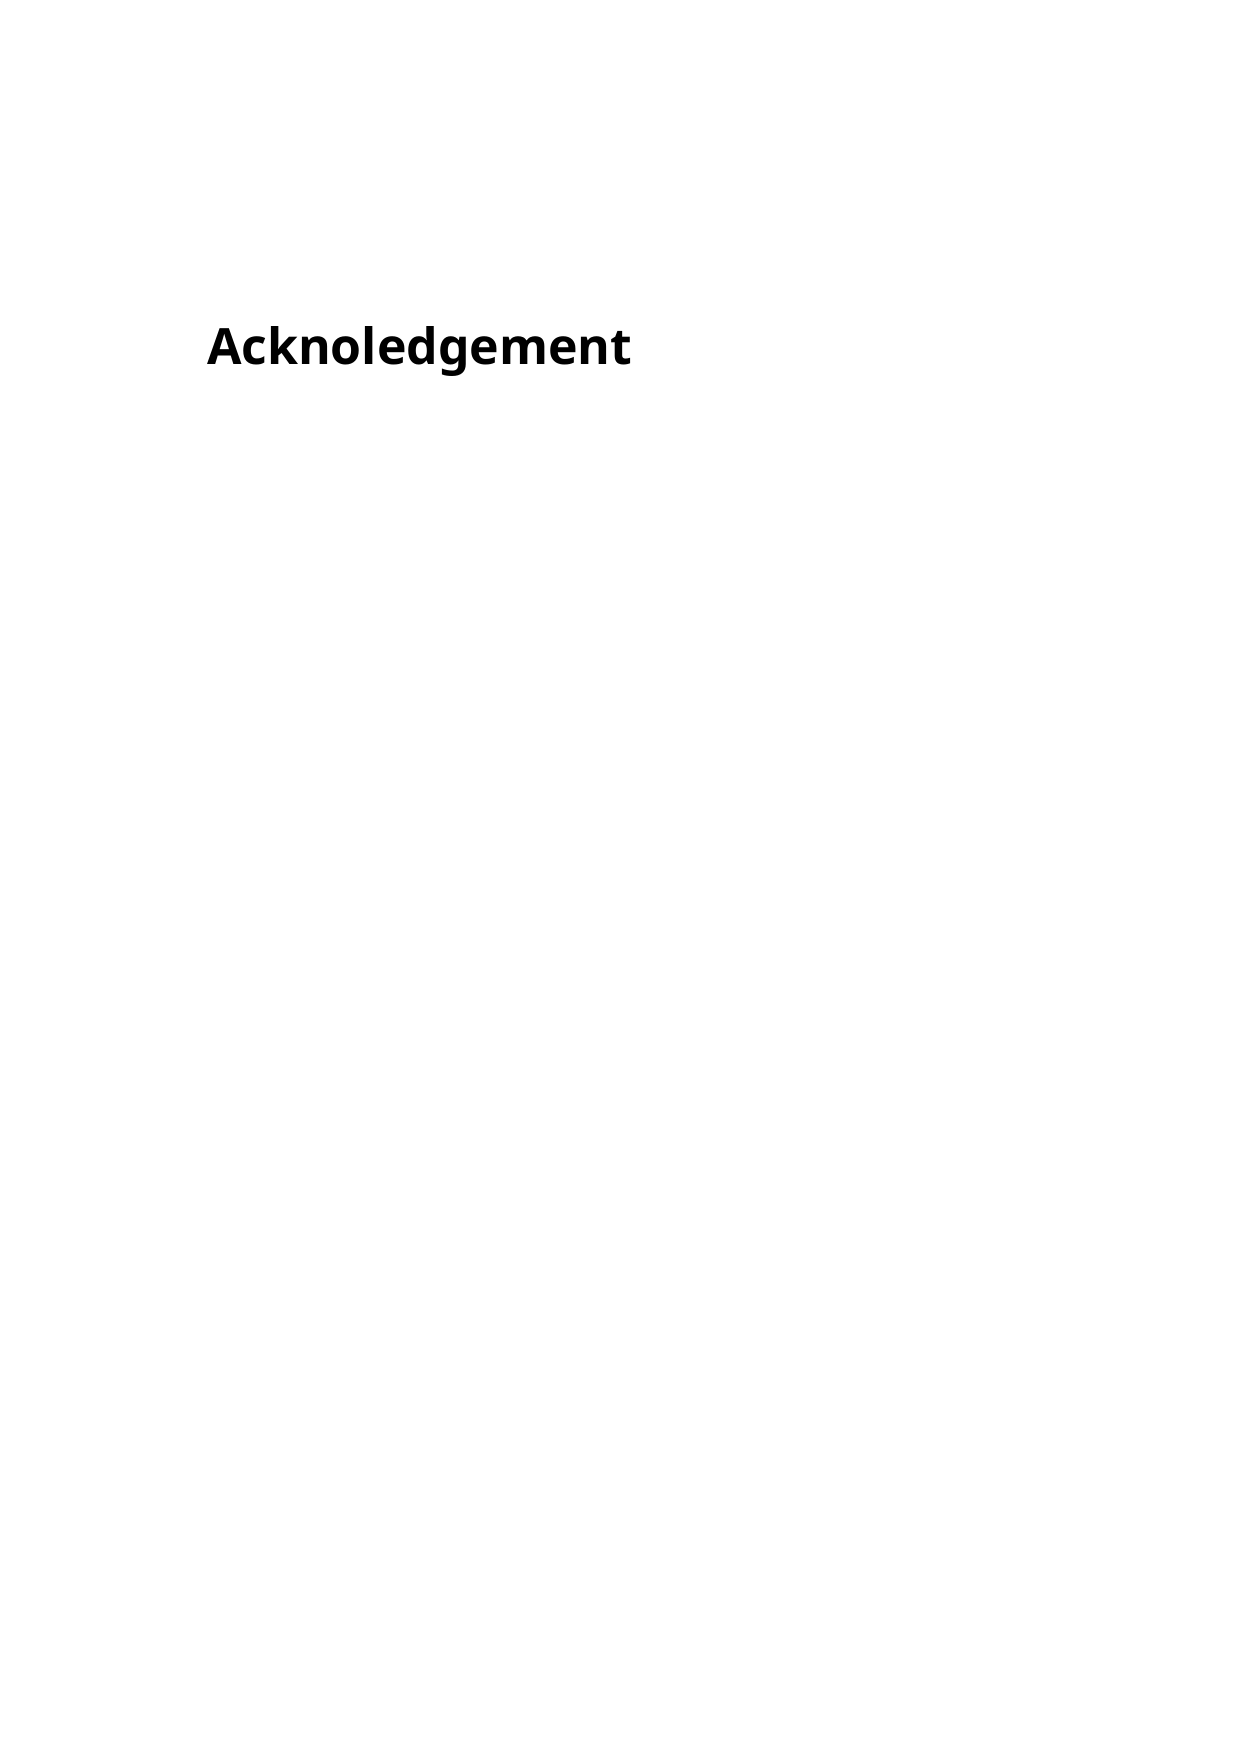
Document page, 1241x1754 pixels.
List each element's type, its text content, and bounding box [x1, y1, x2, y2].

text Acknoledgement [207, 311, 1033, 379]
